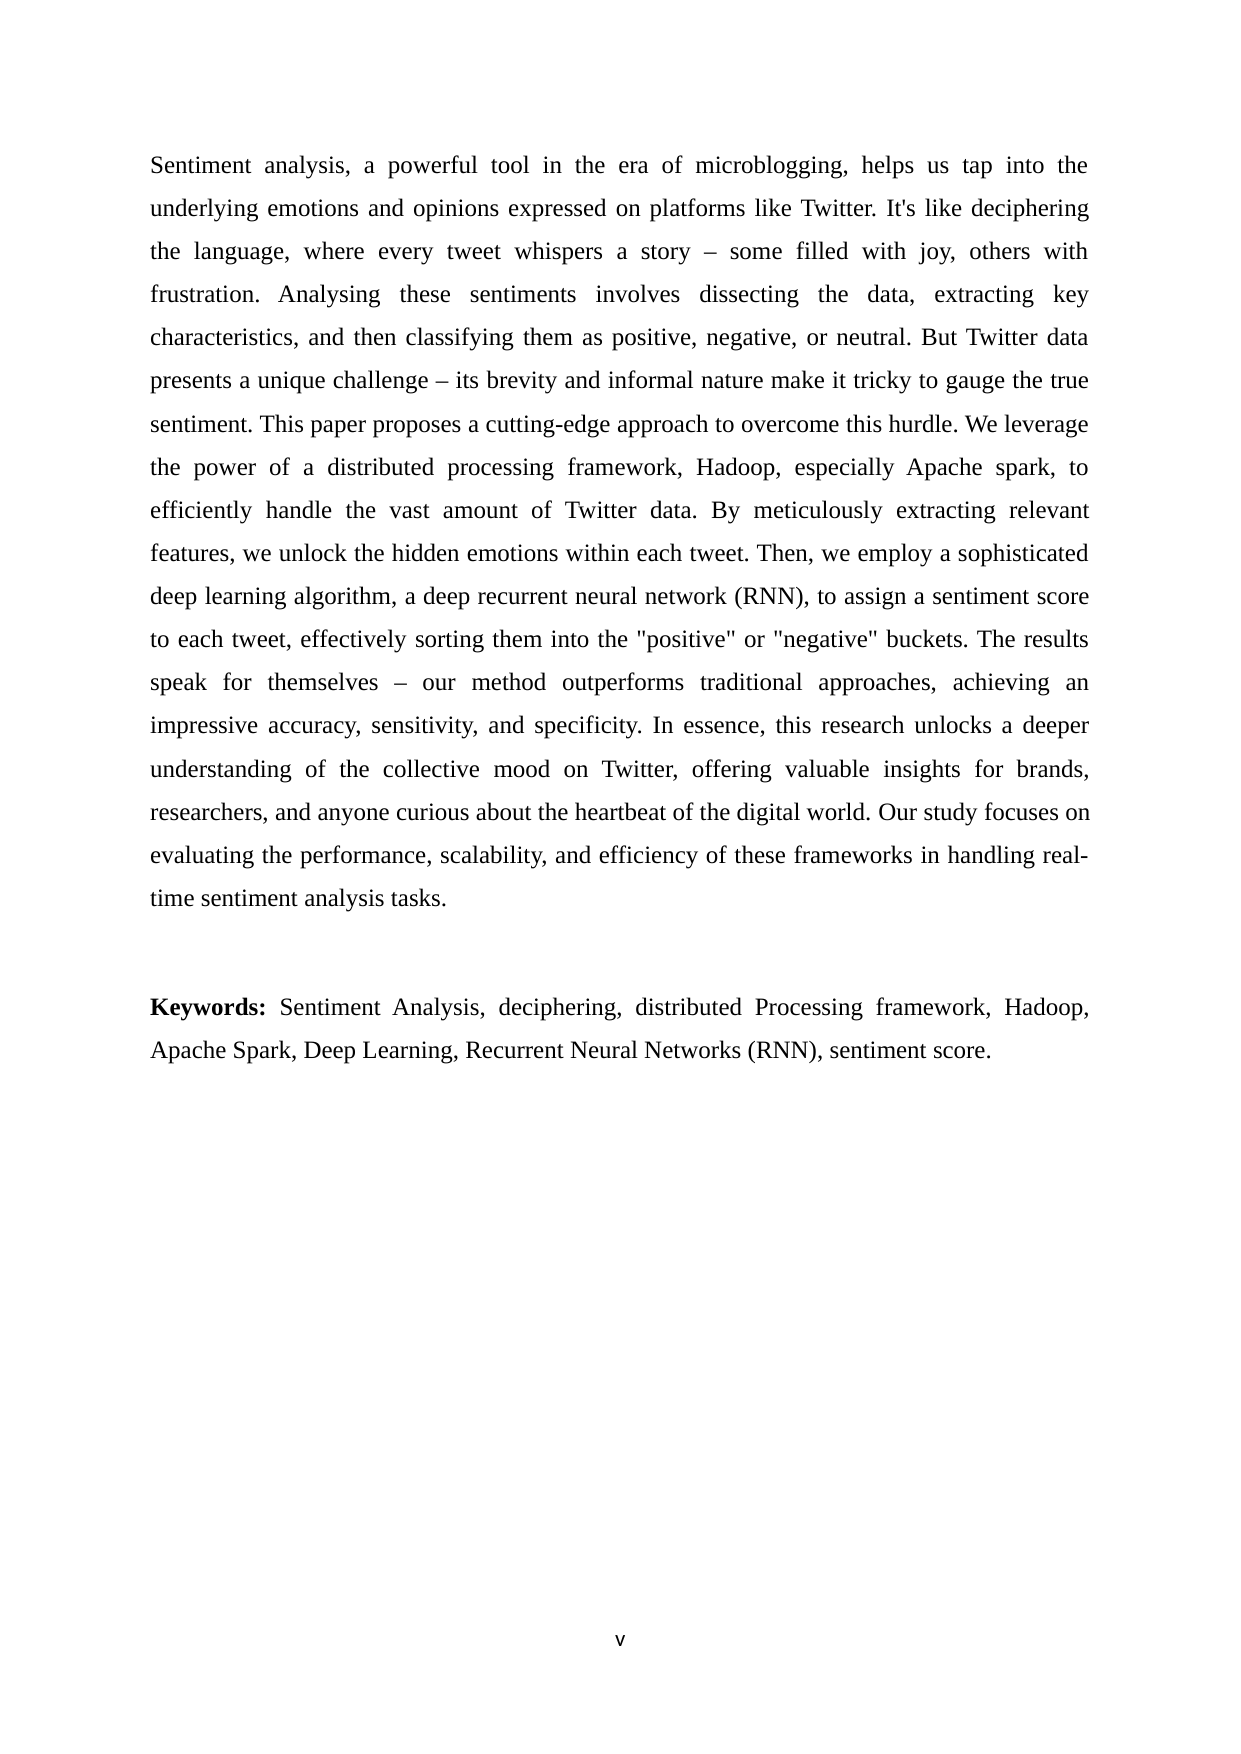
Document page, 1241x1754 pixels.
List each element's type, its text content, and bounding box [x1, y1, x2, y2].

text Keywords: Sentiment Analysis, deciphering, distributed Processing framework, Hadoop, Apache Spark, Deep Learning, Recurrent Neural Networks (RNN), sentiment score. [150, 992, 1090, 1064]
text Sentiment analysis, a powerful tool in the era of microblogging, helps us tap into the underlying emotions and opinions expressed on platforms like Twitter. It's like deciphering the language, where every tweet whispers a story – some filled with joy, others with frustration. Analysing these sentiments involves dissecting the data, extracting key characteristics, and then classifying them as positive, negative, or neutral. But Twitter data presents a unique challenge – its brevity and informal nature make it tricky to gauge the true sentiment. This paper proposes a cutting-edge approach to overcome this hurdle. We leverage the power of a distributed processing framework, Hadoop, especially Apache spark, to efficiently handle the vast amount of Twitter data. By meticulously extracting relevant features, we unlock the hidden emotions within each tweet. Then, we employ a sophisticated deep learning algorithm, a deep recurrent neural network (RNN), to assign a sentiment score to each tweet, effectively sorting them into the "positive" or "negative" buckets. The results speak for themselves – our method outperforms traditional approaches, achieving an impressive accuracy, sensitivity, and specificity. In essence, this research unlocks a deeper understanding of the collective mood on Twitter, offering valuable insights for brands, researchers, and anyone curious about the heartbeat of the digital world. Our study focuses on evaluating the performance, scalability, and efficiency of these frameworks in handling real-time sentiment analysis tasks. [150, 150, 1090, 912]
